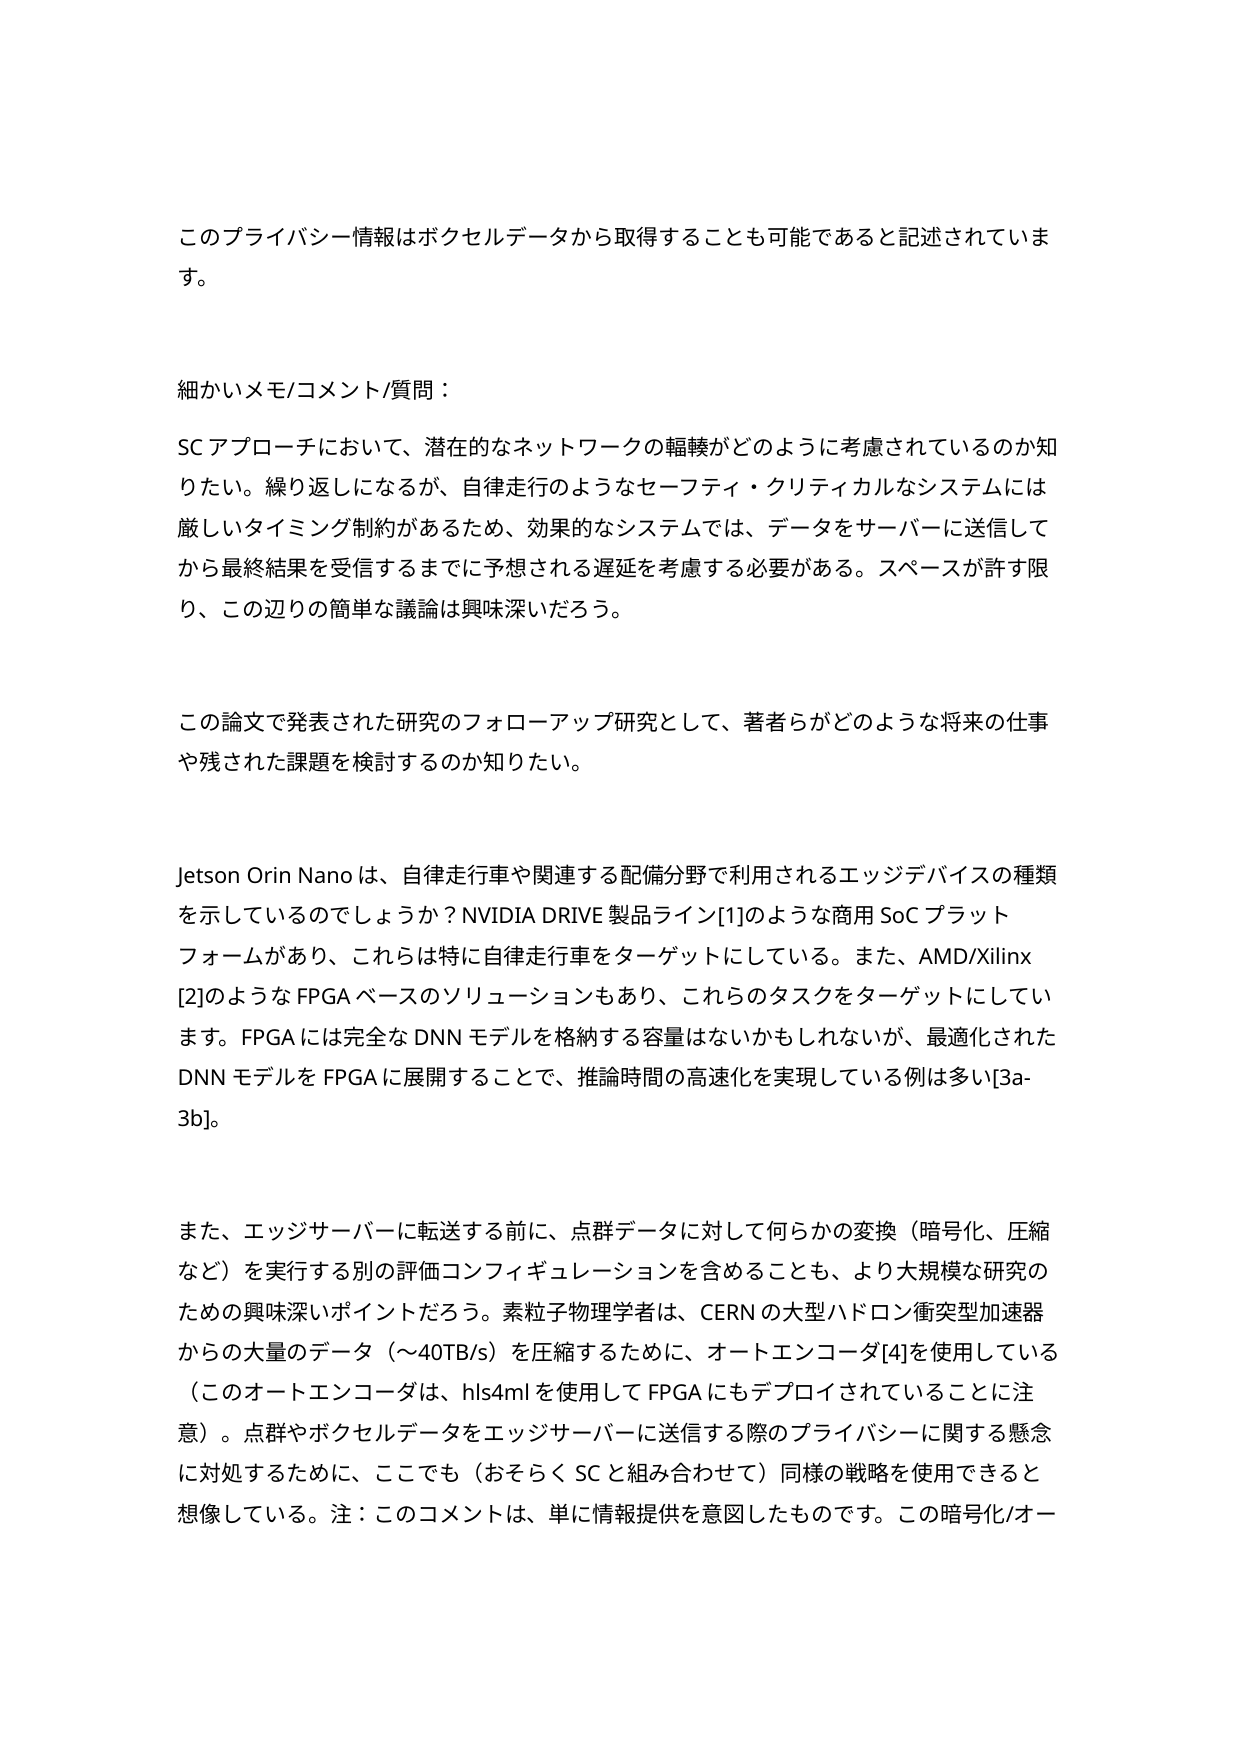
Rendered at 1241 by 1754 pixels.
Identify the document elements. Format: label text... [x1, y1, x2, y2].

text この論文で発表された研究のフォローアップ研究として、著者らがどのような将来の仕事や残された課題を検討するのか知りたい。 [177, 702, 1063, 780]
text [177, 1211, 1063, 1531]
text 細かいメモ/コメント/質問： [177, 370, 1063, 408]
text Jetson Orin Nanoは、自律走行車や関連する配備分野で利用されるエッジデバイスの種類を示しているのでしょうか？NVIDIA DRIVE製品ライン[1]のような商用SoCプラットフォームがあり、これらは特に自律走行車をターゲットにしている。また、AMD/Xilinx [2]のようなFPGAベースのソリューションもあり、これらのタスクをターゲットにしています。FPGAには完全なDNNモデルを格納する容量はないかもしれないが、最適化されたDNNモデルをFPGAに展開することで、推論時間の高速化を実現している例は多い[3a-3b]。 [177, 855, 1063, 1135]
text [177, 217, 1063, 295]
text SCアプローチにおいて、潜在的なネットワークの輻輳がどのように考慮されているのか知りたい。繰り返しになるが、自律走行のようなセーフティ・クリティカルなシステムには厳しいタイミング制約があるため、効果的なシステムでは、データをサーバーに送信してから最終結果を受信するまでに予想される遅延を考慮する必要がある。スペースが許す限り、この辺りの簡単な議論は興味深いだろう。 [177, 427, 1063, 626]
